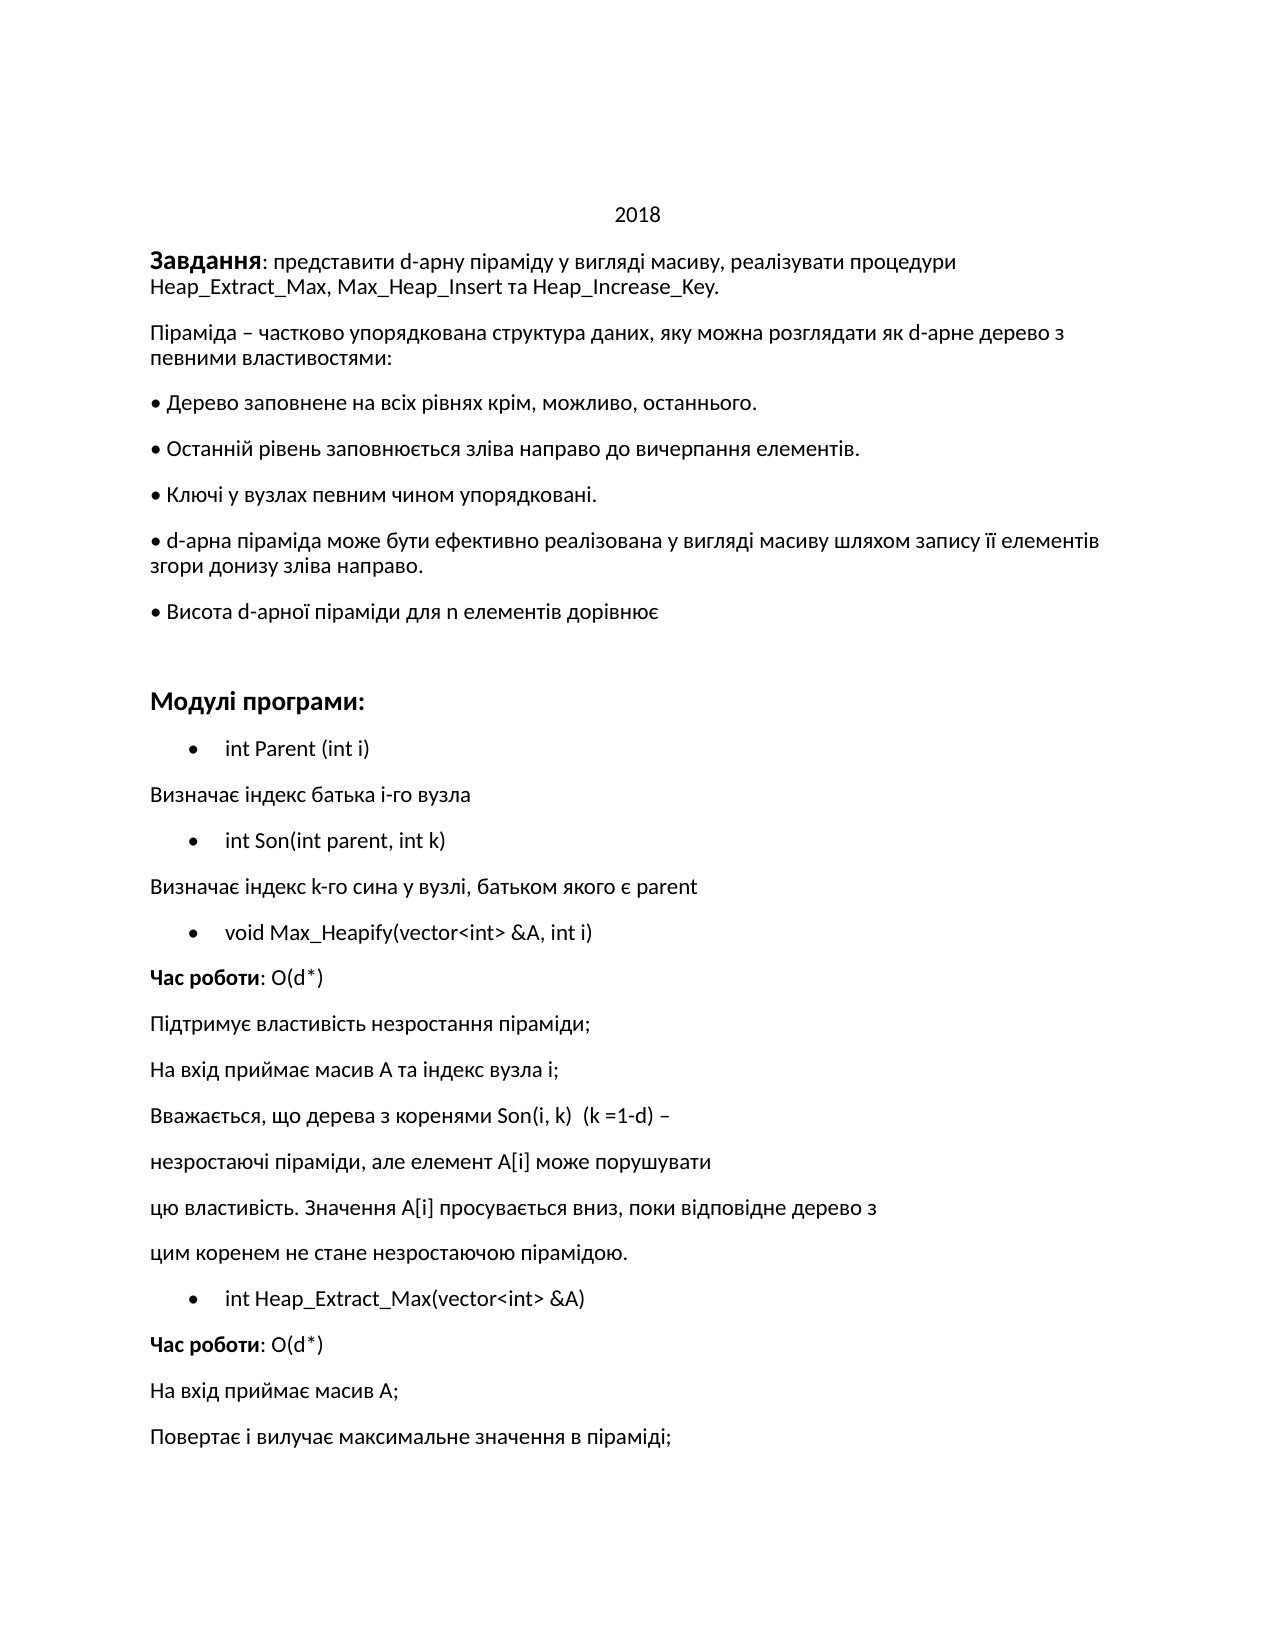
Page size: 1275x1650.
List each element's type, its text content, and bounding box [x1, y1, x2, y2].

text Модулі програми: [150, 691, 1125, 716]
text • Ключі у вузлах певним чином упорядковані. [150, 482, 1125, 507]
text Визначає індекс k-го сина у вузлі, батьком якого є parent [150, 874, 1125, 899]
text Вважається, що дерева з коренями Son(i, k) (k =1-d) – [150, 1103, 1125, 1128]
text Підтримує властивість незростання піраміди; [150, 1012, 1125, 1037]
text незростаючі піраміди, але елемент A[i] може порушувати [150, 1149, 1125, 1174]
list int Son(int parent, int k) [187, 828, 1125, 853]
text На вхід приймає масив А; [150, 1378, 1125, 1403]
text Визначає індекс батька і-го вузла [150, 782, 1125, 807]
text Час роботи: О(d*) [150, 966, 1125, 991]
text На вхід приймає масив А та індекс вузла і; [150, 1057, 1125, 1082]
text • Висота d-арної піраміди для n елементів дорівнює [150, 599, 1125, 624]
text Завдання: представити d-арну піраміду у вигляді масиву, реалізувати процедури Heap_Extract_Max, Max_Heap_Insert та Heap_Increase_Key. [150, 249, 1125, 299]
text • Останній рівень заповнюється зліва направо до вичерпання елементів. [150, 437, 1125, 462]
text Повертає і вилучає максимальне значення в піраміді; [150, 1424, 1125, 1449]
text цю властивість. Значення A[i] просувається вниз, поки відповідне дерево з [150, 1195, 1125, 1220]
list void Max_Heapify(vector<int> &A, int i) [187, 920, 1125, 945]
text Піраміда – частково упорядкована структура даних, яку можна розглядати як d-арне дерево з певними властивостями: [150, 320, 1125, 370]
text Час роботи: О(d*) [150, 1332, 1125, 1357]
text • Дерево заповнене на всіх рівнях крім, можливо, останнього. [150, 391, 1125, 416]
text • d-арна піраміда може бути ефективно реалізована у вигляді масиву шляхом запису її елементів згори донизу зліва направо. [150, 528, 1125, 578]
text 2018 [150, 199, 1125, 228]
text цим коренем не стане незростаючою пірамідою. [150, 1241, 1125, 1266]
list int Heap_Extract_Max(vector<int> &A) [187, 1287, 1125, 1312]
list int Parent (int i) [187, 737, 1125, 762]
